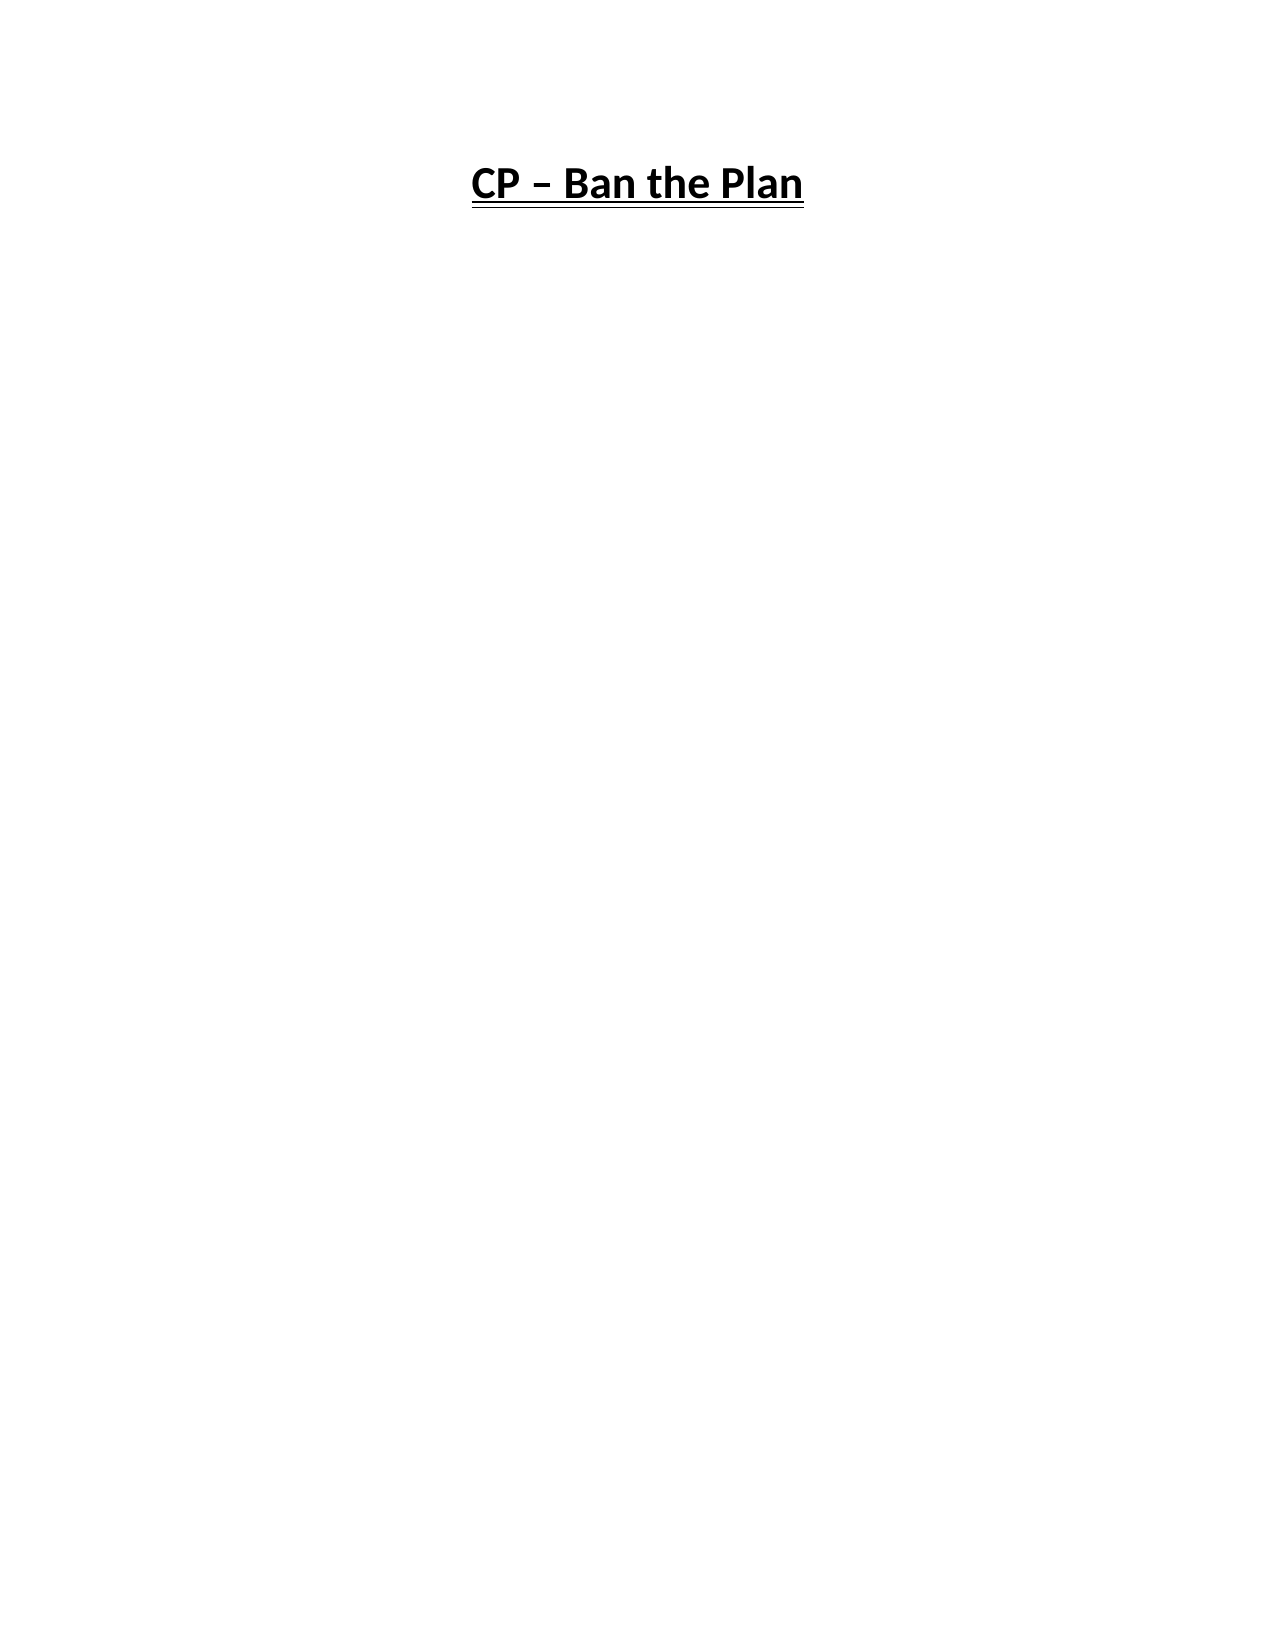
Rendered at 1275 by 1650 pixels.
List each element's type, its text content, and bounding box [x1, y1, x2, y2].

subtitle CP – Ban the Plan [150, 154, 1125, 210]
